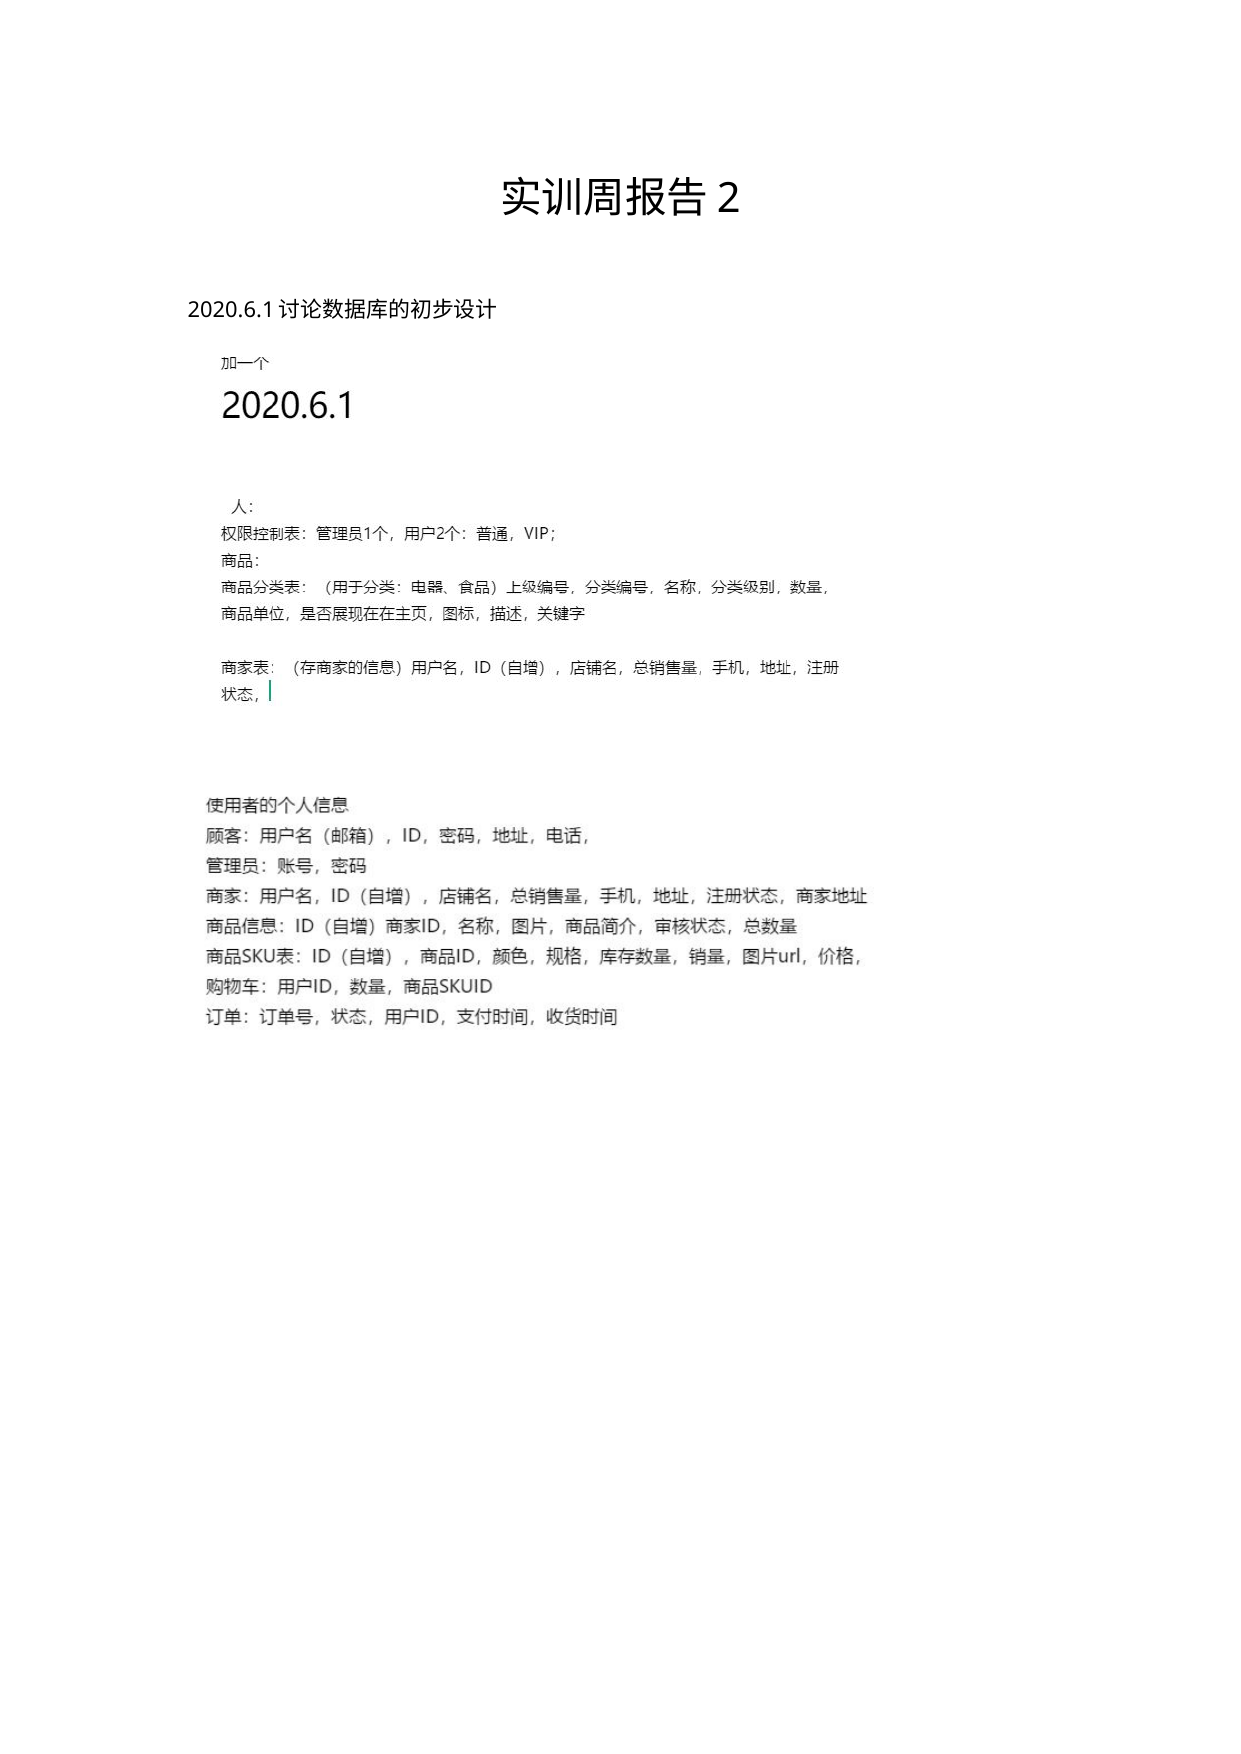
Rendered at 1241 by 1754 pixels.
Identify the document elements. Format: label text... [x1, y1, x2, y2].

text 2020.6.1讨论数据库的初步设计 [187, 292, 1053, 324]
text 实训周报告2 [187, 162, 1053, 227]
picture [187, 779, 942, 1062]
picture [187, 357, 872, 709]
